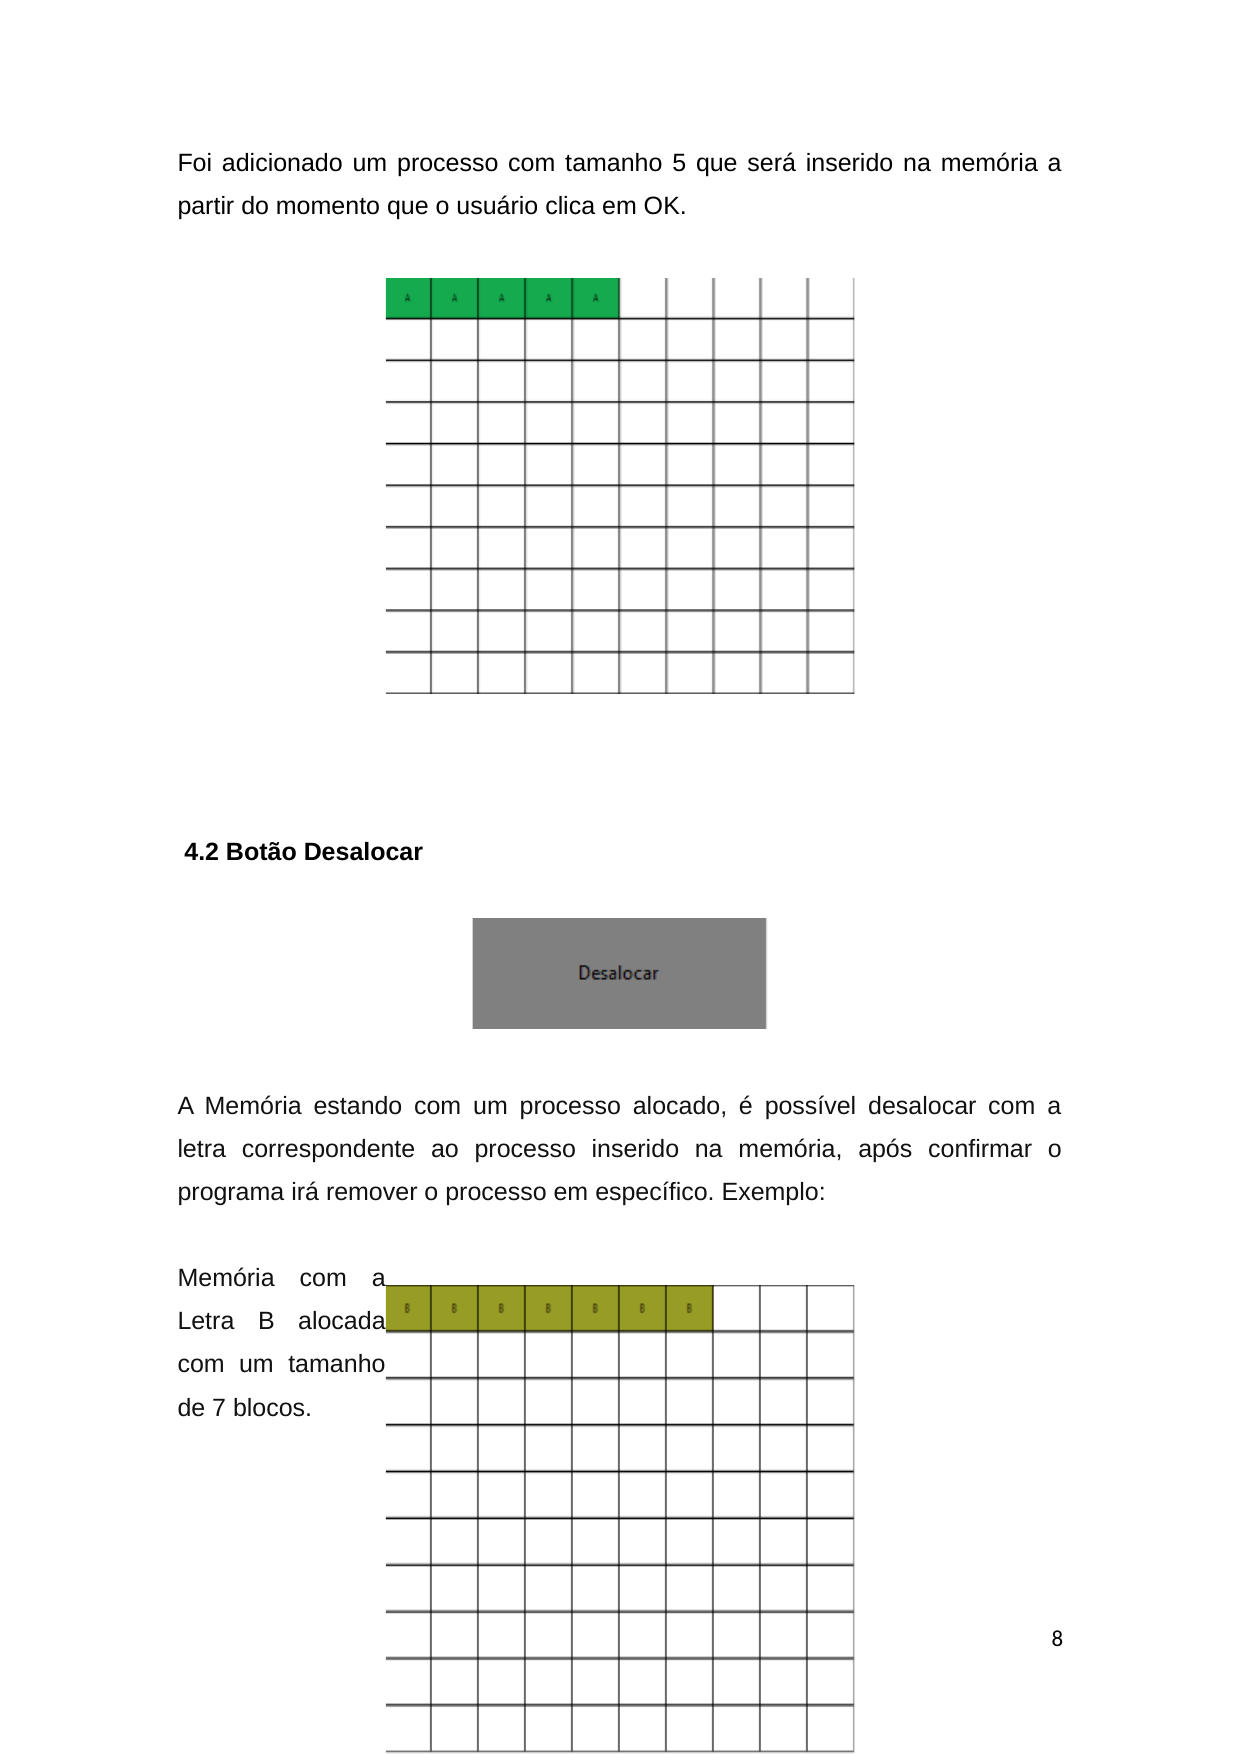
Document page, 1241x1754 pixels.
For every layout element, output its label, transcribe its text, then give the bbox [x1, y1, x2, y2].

text 4.2 Botão Desalocar [177, 836, 1063, 865]
text A Memória estando com um processo alocado, é possível desalocar com a letra correspondente ao processo inserido na memória, após confirmar o programa irá remover o processo em específico. Exemplo: [177, 1091, 1063, 1206]
picture [385, 278, 855, 694]
picture [385, 1285, 855, 1754]
text Memória com a Letra B alocada com um tamanho de 7 blocos. [177, 1263, 1063, 1421]
picture [472, 918, 768, 1029]
text Foi adicionado um processo com tamanho 5 que será inserido na memória a partir do momento que o usuário clica em OK. [177, 148, 1063, 219]
